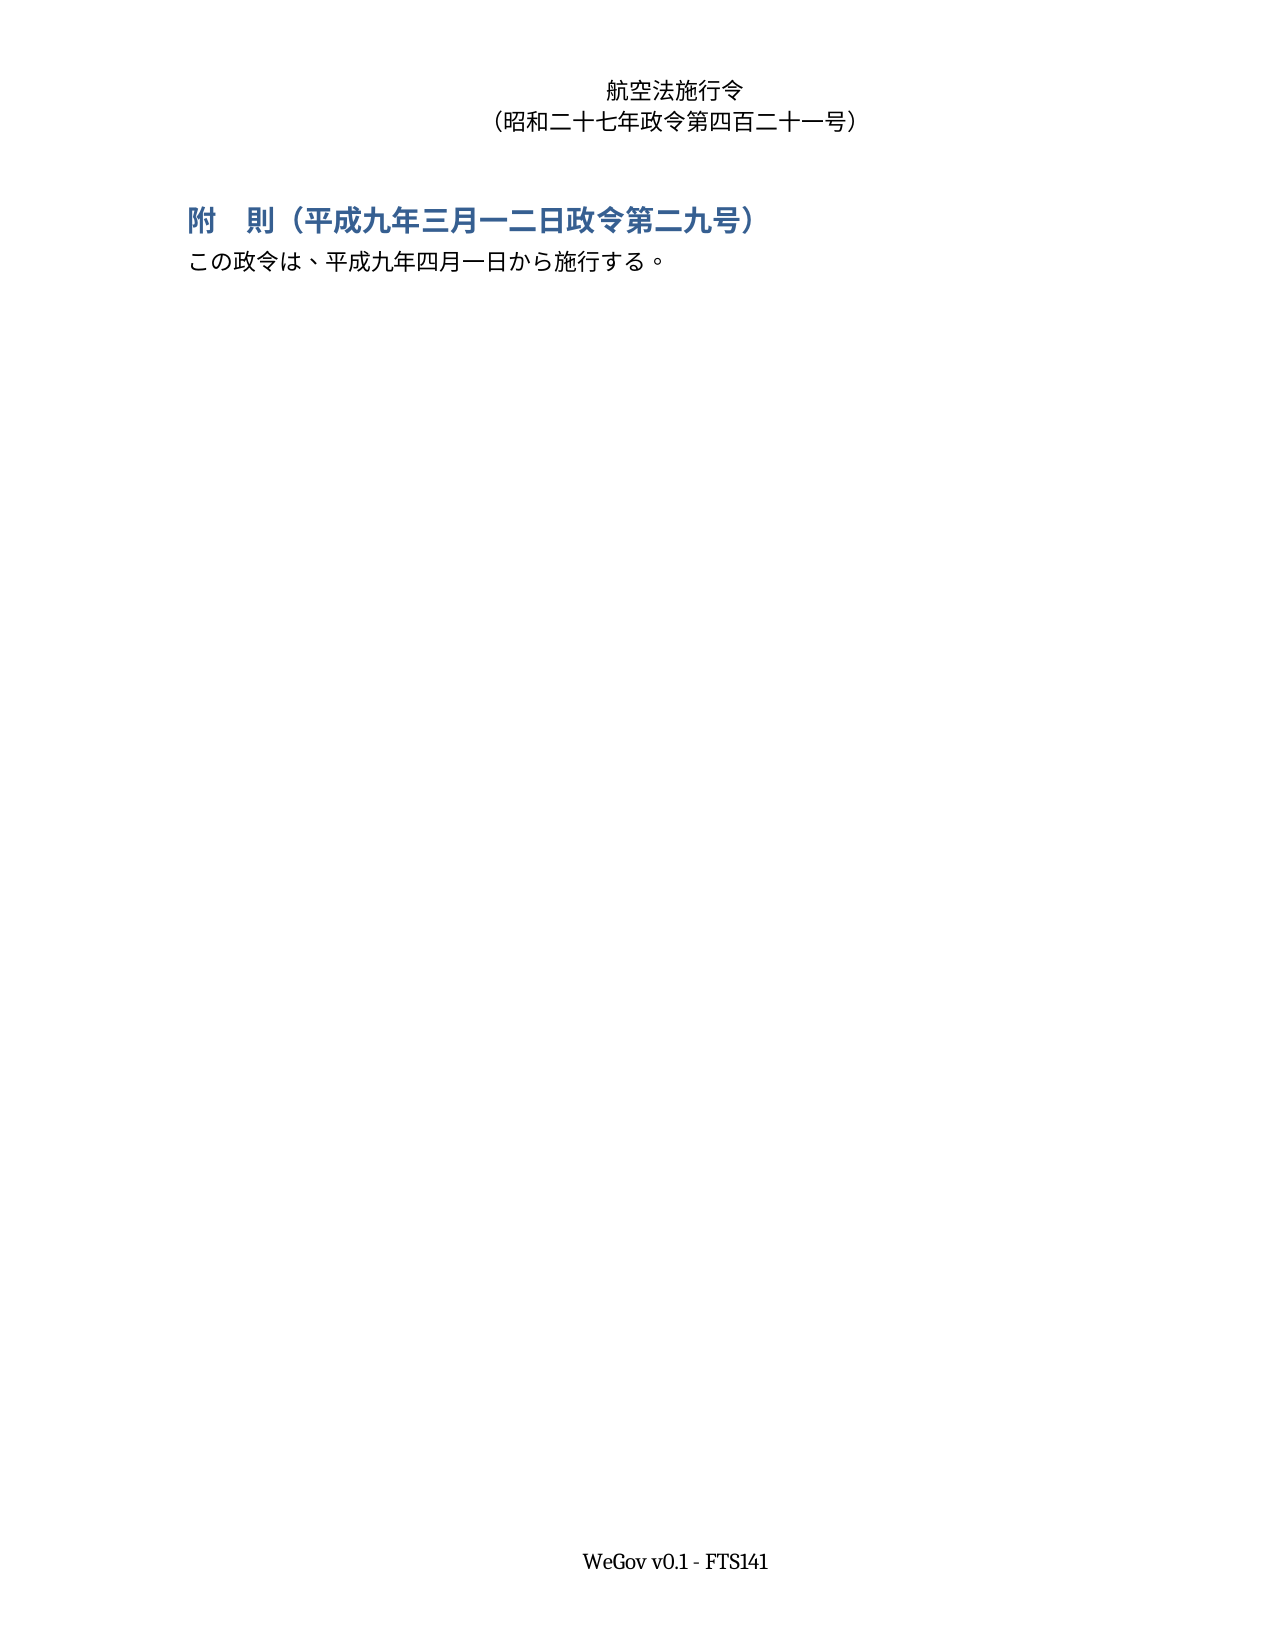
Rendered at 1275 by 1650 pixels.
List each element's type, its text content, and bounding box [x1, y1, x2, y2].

subtitle 附 則（平成九年三月一二日政令第二九号） [187, 200, 1087, 240]
text この政令は、平成九年四月一日から施行する。 [187, 246, 1087, 277]
